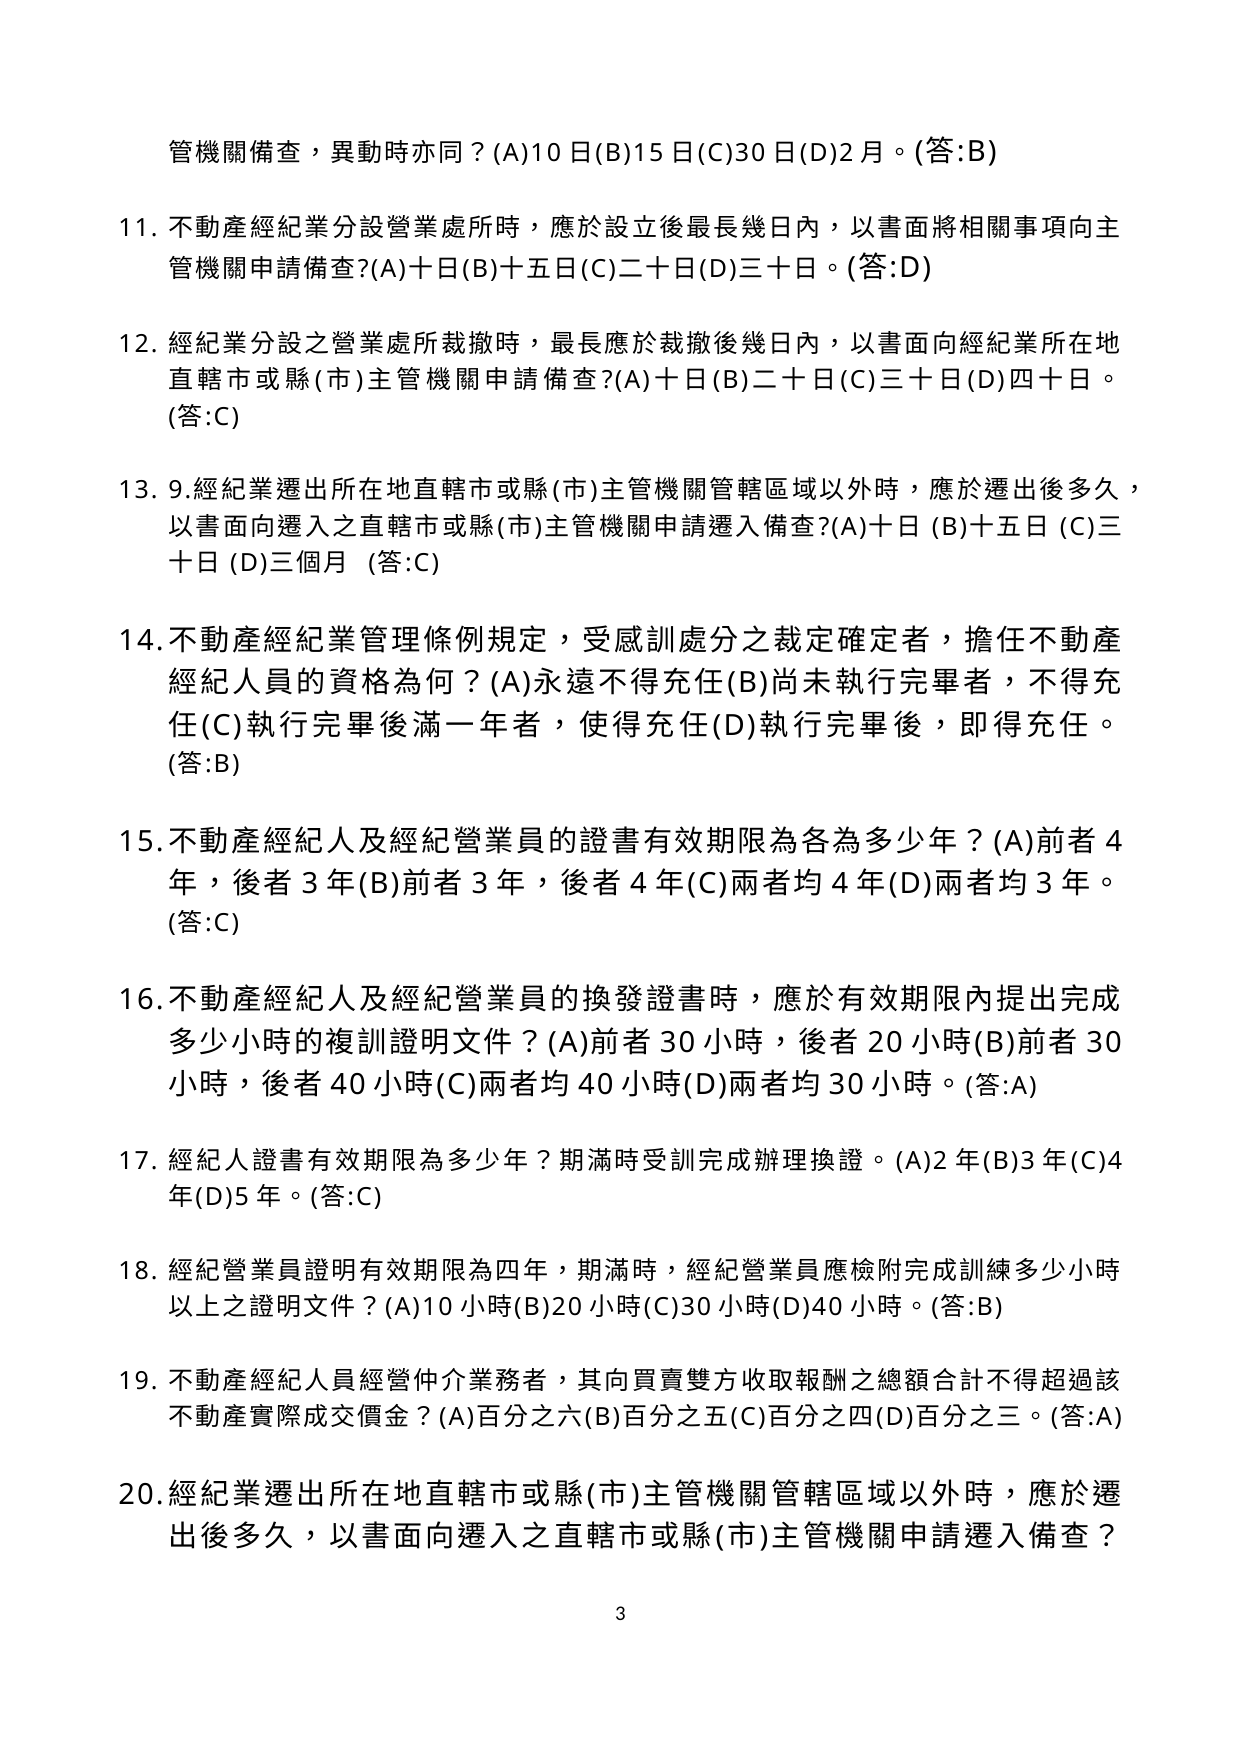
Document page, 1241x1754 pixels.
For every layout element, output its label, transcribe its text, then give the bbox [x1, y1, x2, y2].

list 不動產經紀人員經營仲介業務者，其向買賣雙方收取報酬之總額合計不得超過該不動產實際成交價金？(A)百分之六(B)百分之五(C)百分之四(D)百分之三。(答:A) [118, 1360, 1122, 1433]
list 經紀營業員證明有效期限為四年，期滿時，經紀營業員應檢附完成訓練多少小時以上之證明文件？(A)10小時(B)20小時(C)30小時(D)40小時。(答:B) [118, 1250, 1122, 1323]
list 經紀人證書有效期限為多少年？期滿時受訓完成辦理換證。(A)2年(B)3年(C)4年(D)5年。(答:C) [118, 1140, 1122, 1213]
list 不動產經紀業管理條例規定，受感訓處分之裁定確定者，擔任不動產經紀人員的資格為何？(A)永遠不得充任(B)尚未執行完畢者，不得充任(C)執行完畢後滿一年者，使得充任(D)執行完畢後，即得充任。(答:B) [118, 616, 1122, 780]
list 9.經紀業遷出所在地直轄市或縣(市)主管機關管轄區域以外時，應於遷出後多久，以書面向遷入之直轄市或縣(市)主管機關申請遷入備查?(A)十日 (B)十五日 (C)三十日 (D)三個月 (答:C) [118, 470, 1122, 579]
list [118, 128, 1122, 170]
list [118, 1470, 1122, 1555]
list 不動產經紀業分設營業處所時，應於設立後最長幾日內，以書面將相關事項向主管機關申請備查?(A)十日(B)十五日(C)二十日(D)三十日。(答:D) [118, 208, 1122, 286]
list 不動產經紀人及經紀營業員的換發證書時，應於有效期限內提出完成多少小時的複訓證明文件？(A)前者30小時，後者20小時(B)前者30小時，後者40小時(C)兩者均40小時(D)兩者均30小時。(答:A) [118, 976, 1122, 1103]
list 經紀業分設之營業處所裁撤時，最長應於裁撤後幾日內，以書面向經紀業所在地直轄市或縣(市)主管機關申請備查?(A)十日(B)二十日(C)三十日(D)四十日。(答:C) [118, 324, 1122, 432]
list 不動產經紀人及經紀營業員的證書有效期限為各為多少年？(A)前者4年，後者3年(B)前者3年，後者4年(C)兩者均4年(D)兩者均3年。(答:C) [118, 817, 1122, 938]
